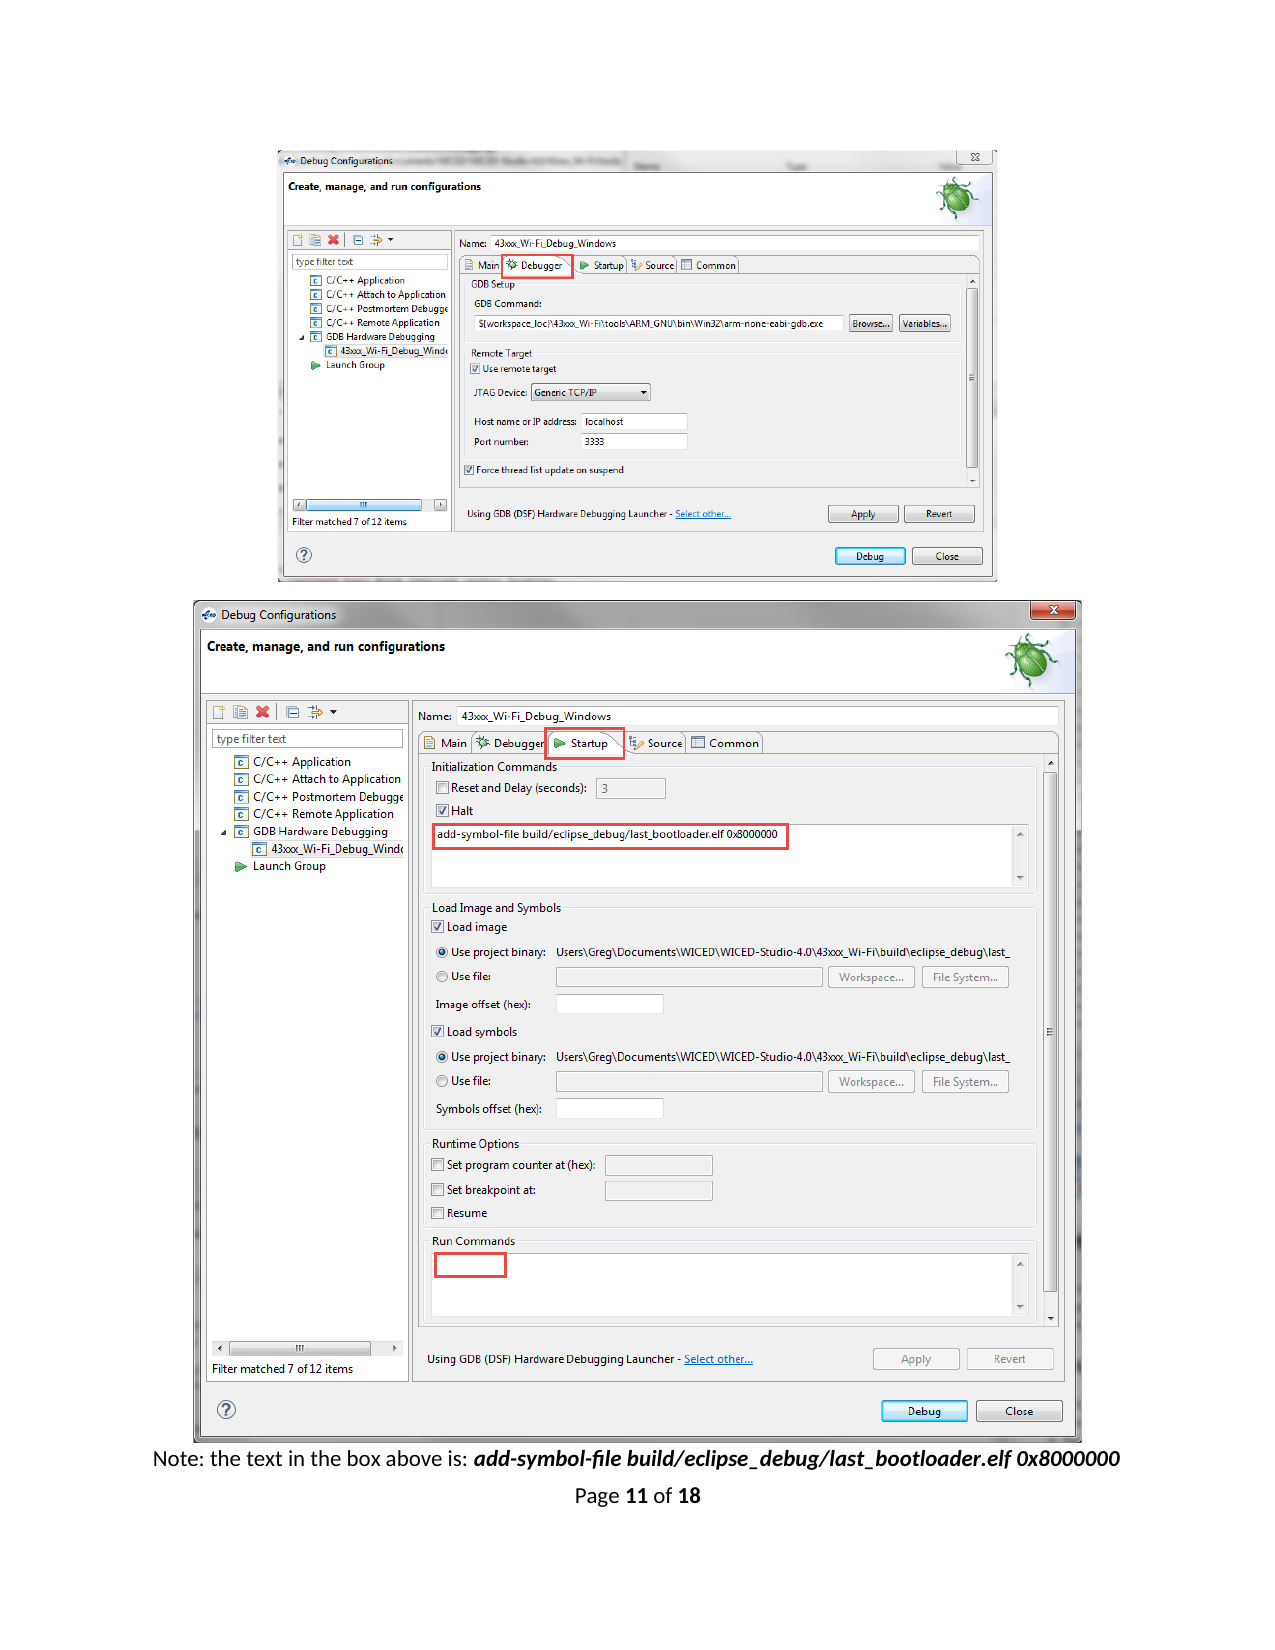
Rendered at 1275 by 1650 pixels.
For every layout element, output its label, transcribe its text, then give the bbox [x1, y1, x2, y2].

picture [277, 150, 998, 582]
text Note: the text in the box above is: add-symbol-file build/eclipse_debug/last_bootloader.elf 0x8000000 [150, 1444, 1125, 1472]
picture [193, 600, 1082, 1443]
